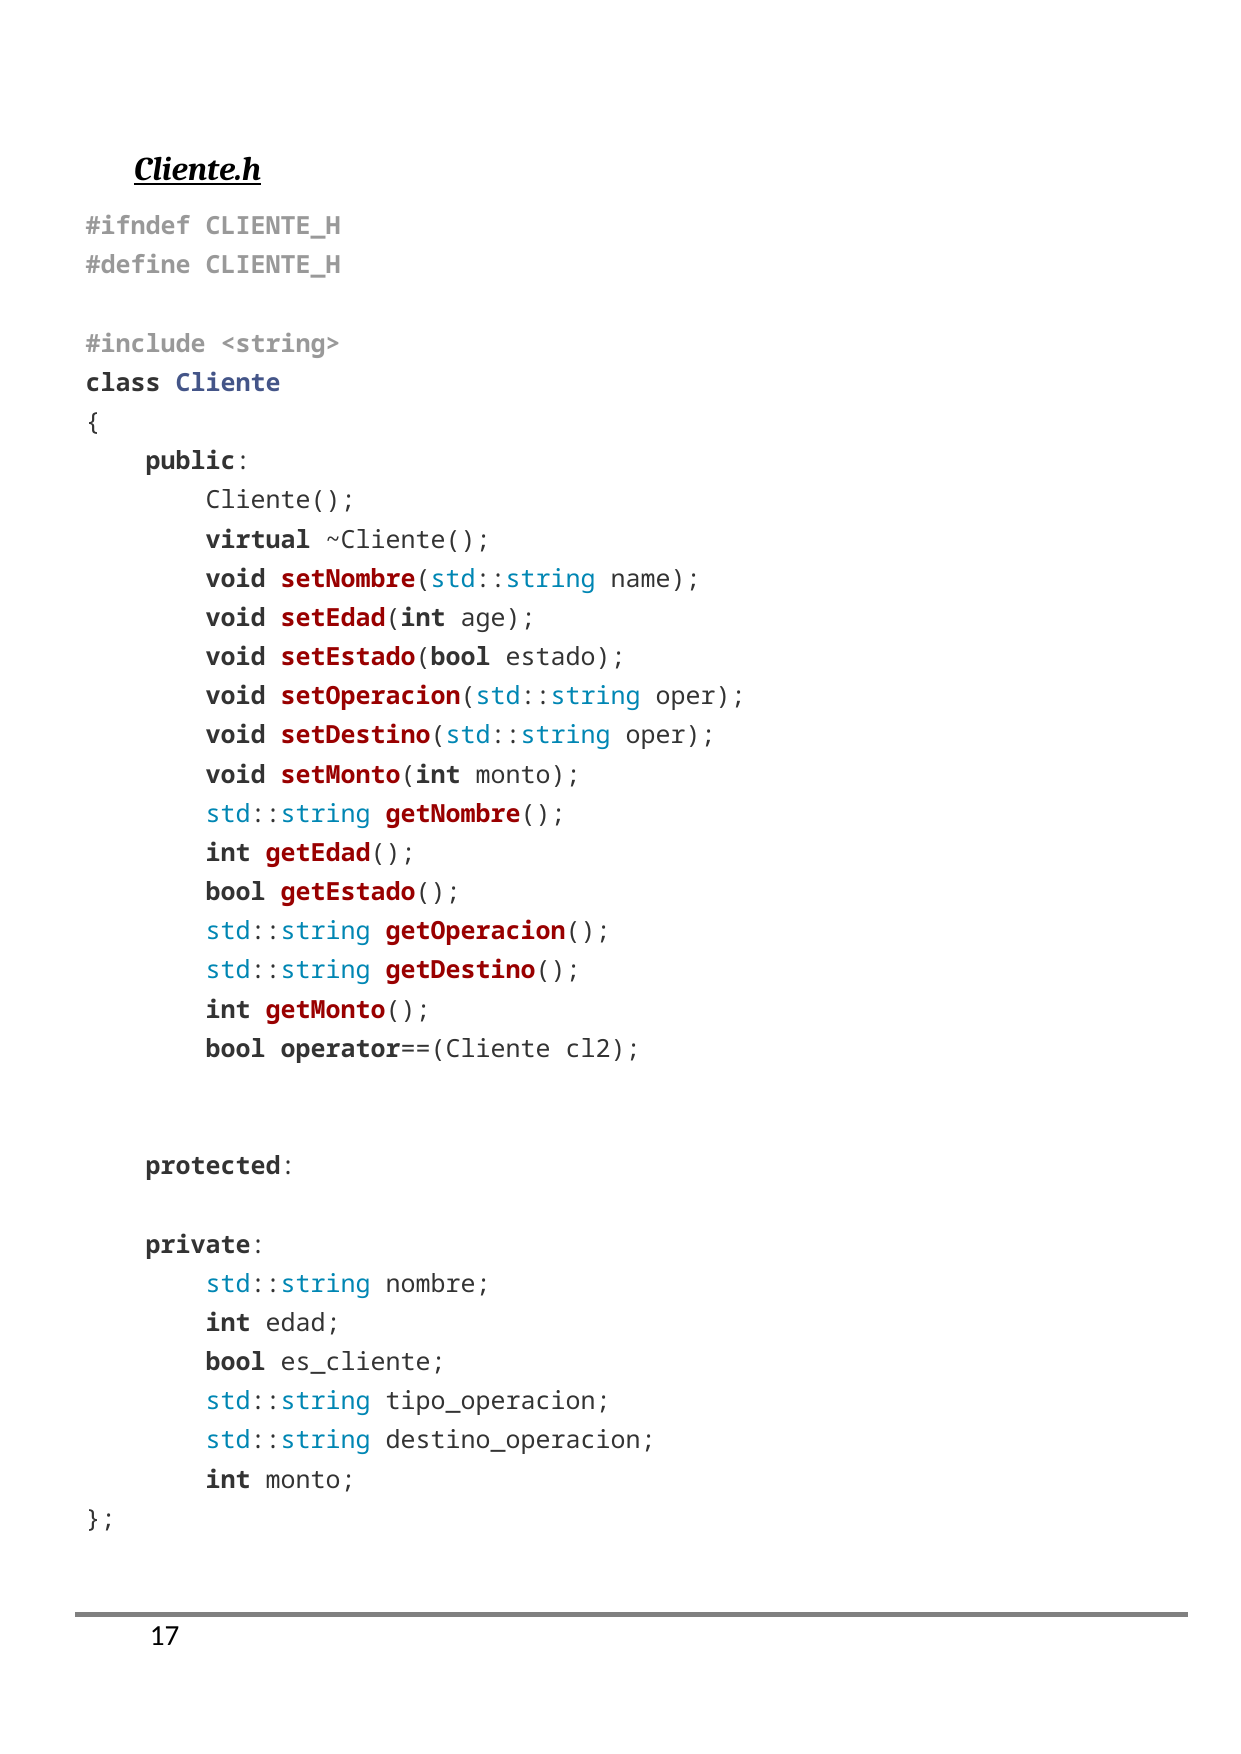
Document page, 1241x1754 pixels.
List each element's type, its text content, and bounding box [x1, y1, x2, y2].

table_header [75, 198, 1165, 1545]
subtitle Cliente.h [75, 151, 1165, 189]
